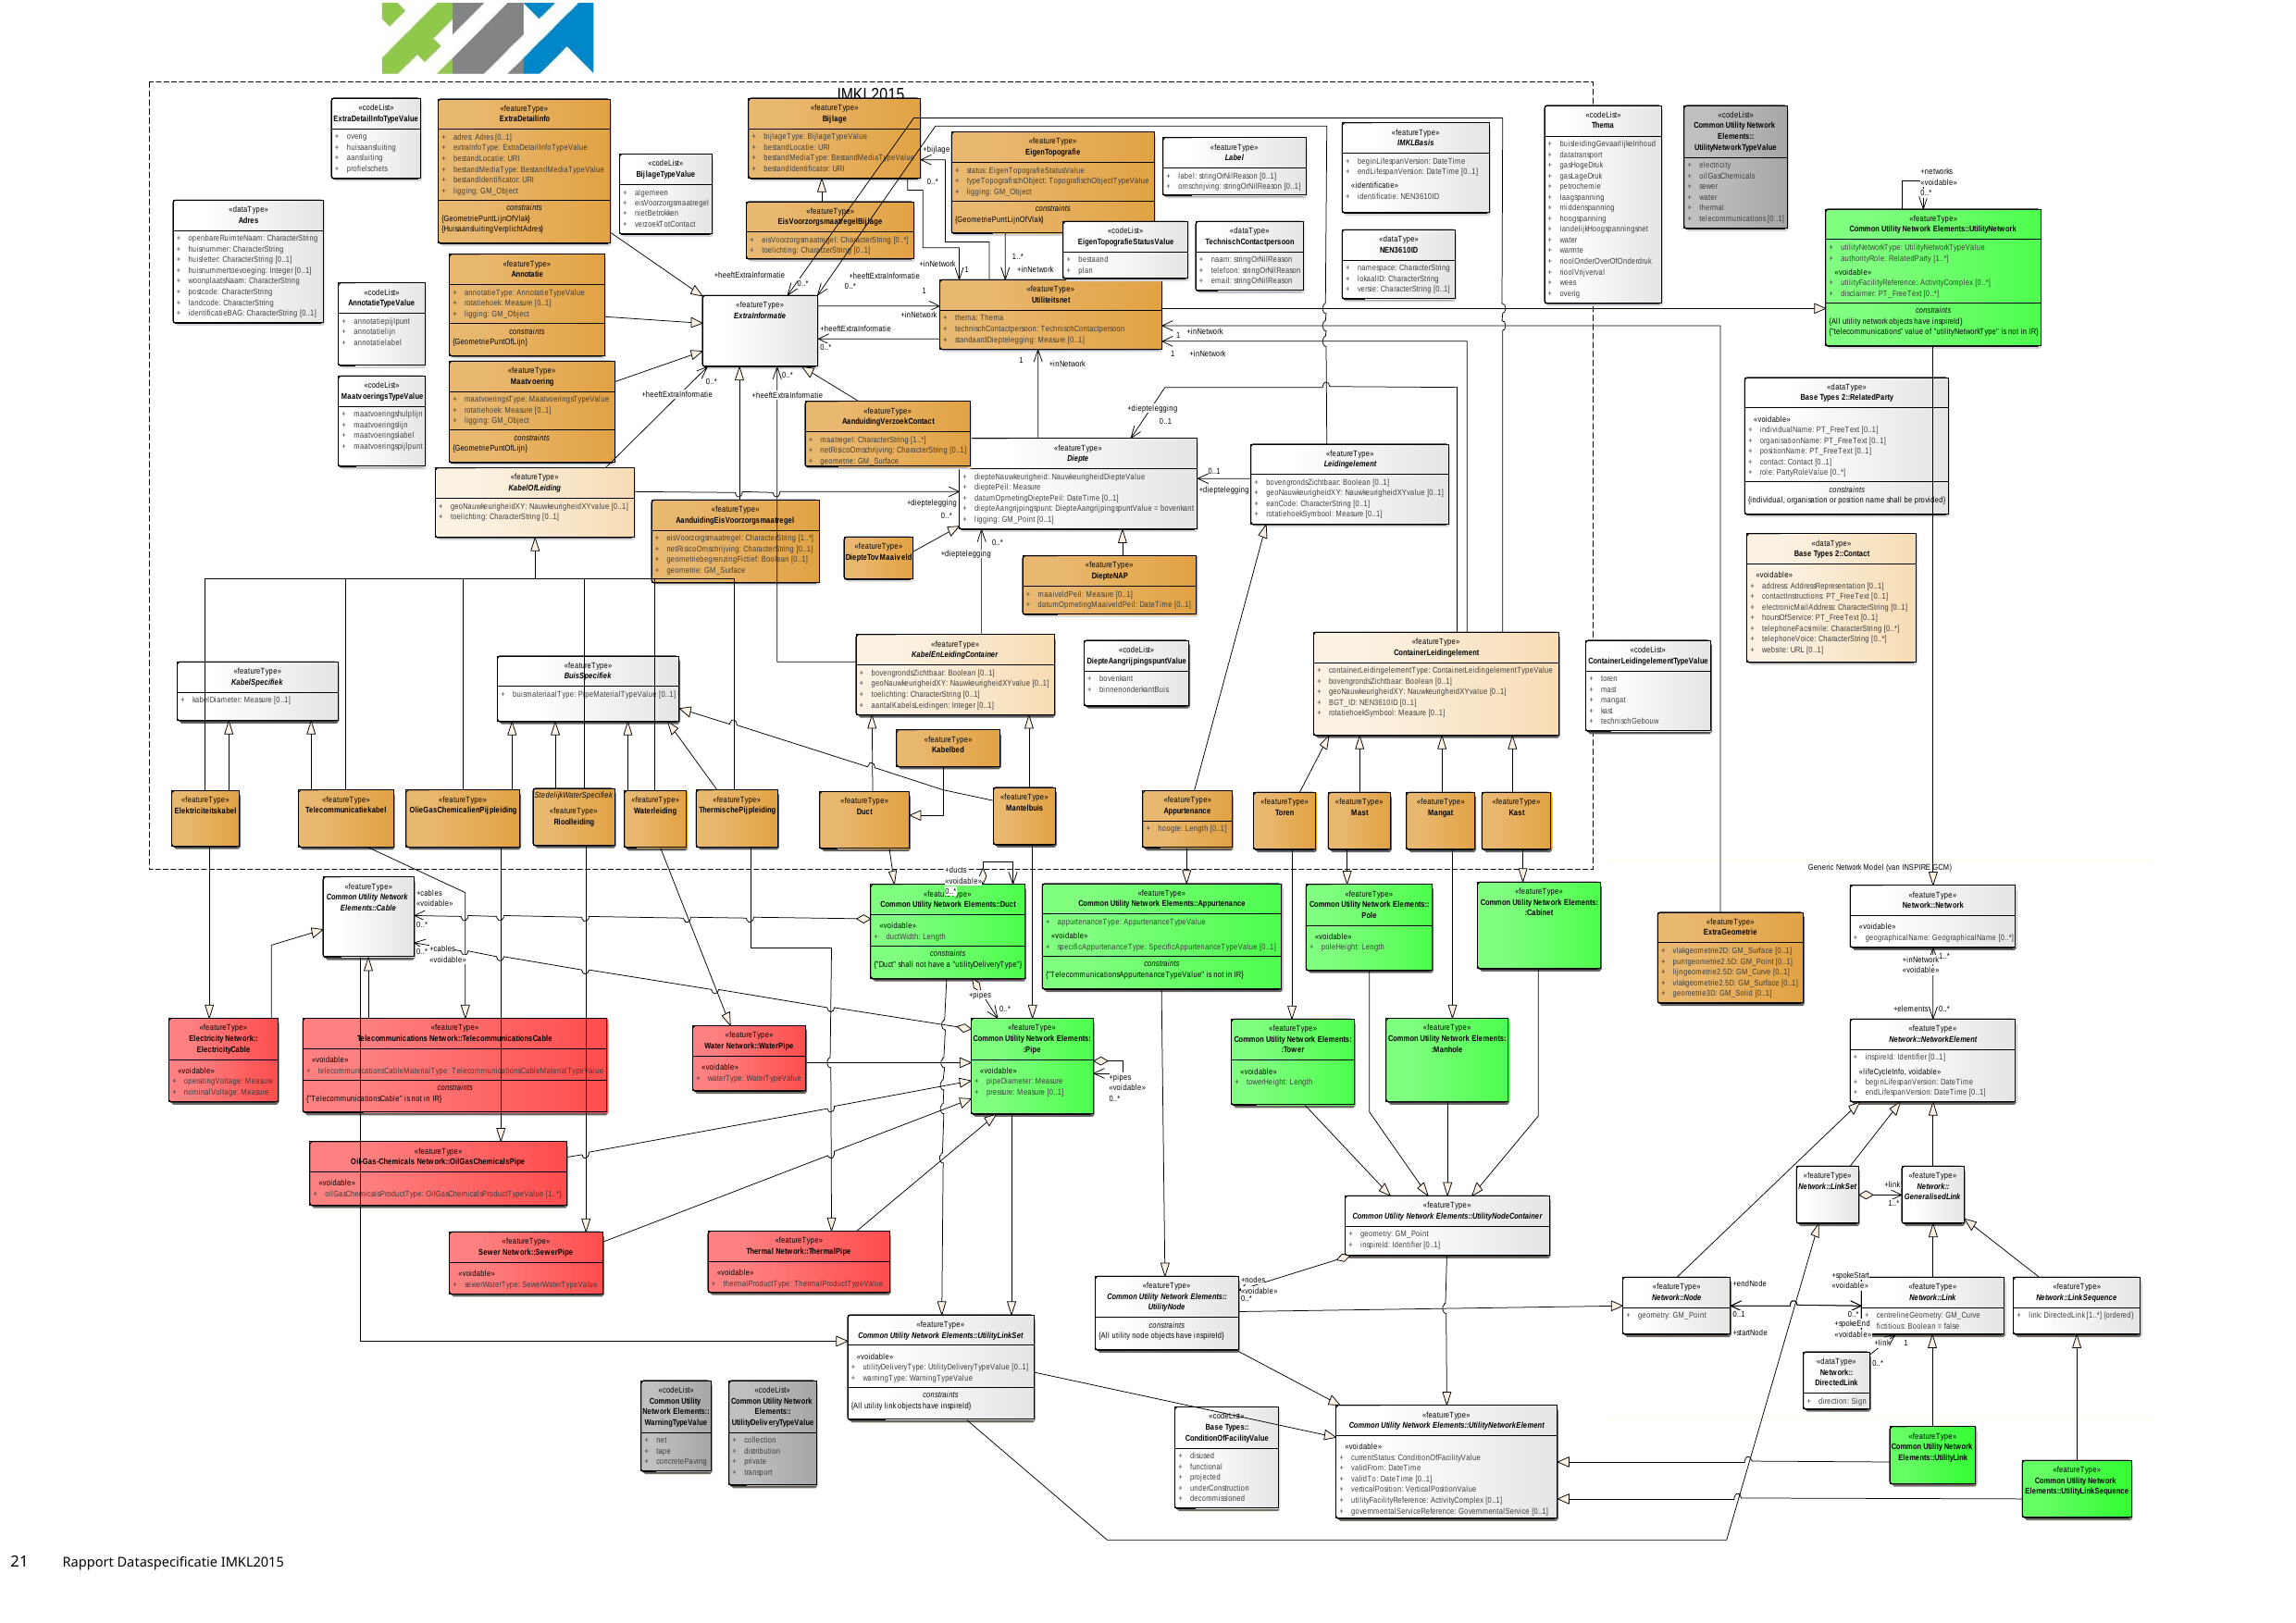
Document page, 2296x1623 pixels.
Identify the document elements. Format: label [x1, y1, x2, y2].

picture [540, 46, 594, 74]
picture [381, 3, 577, 74]
